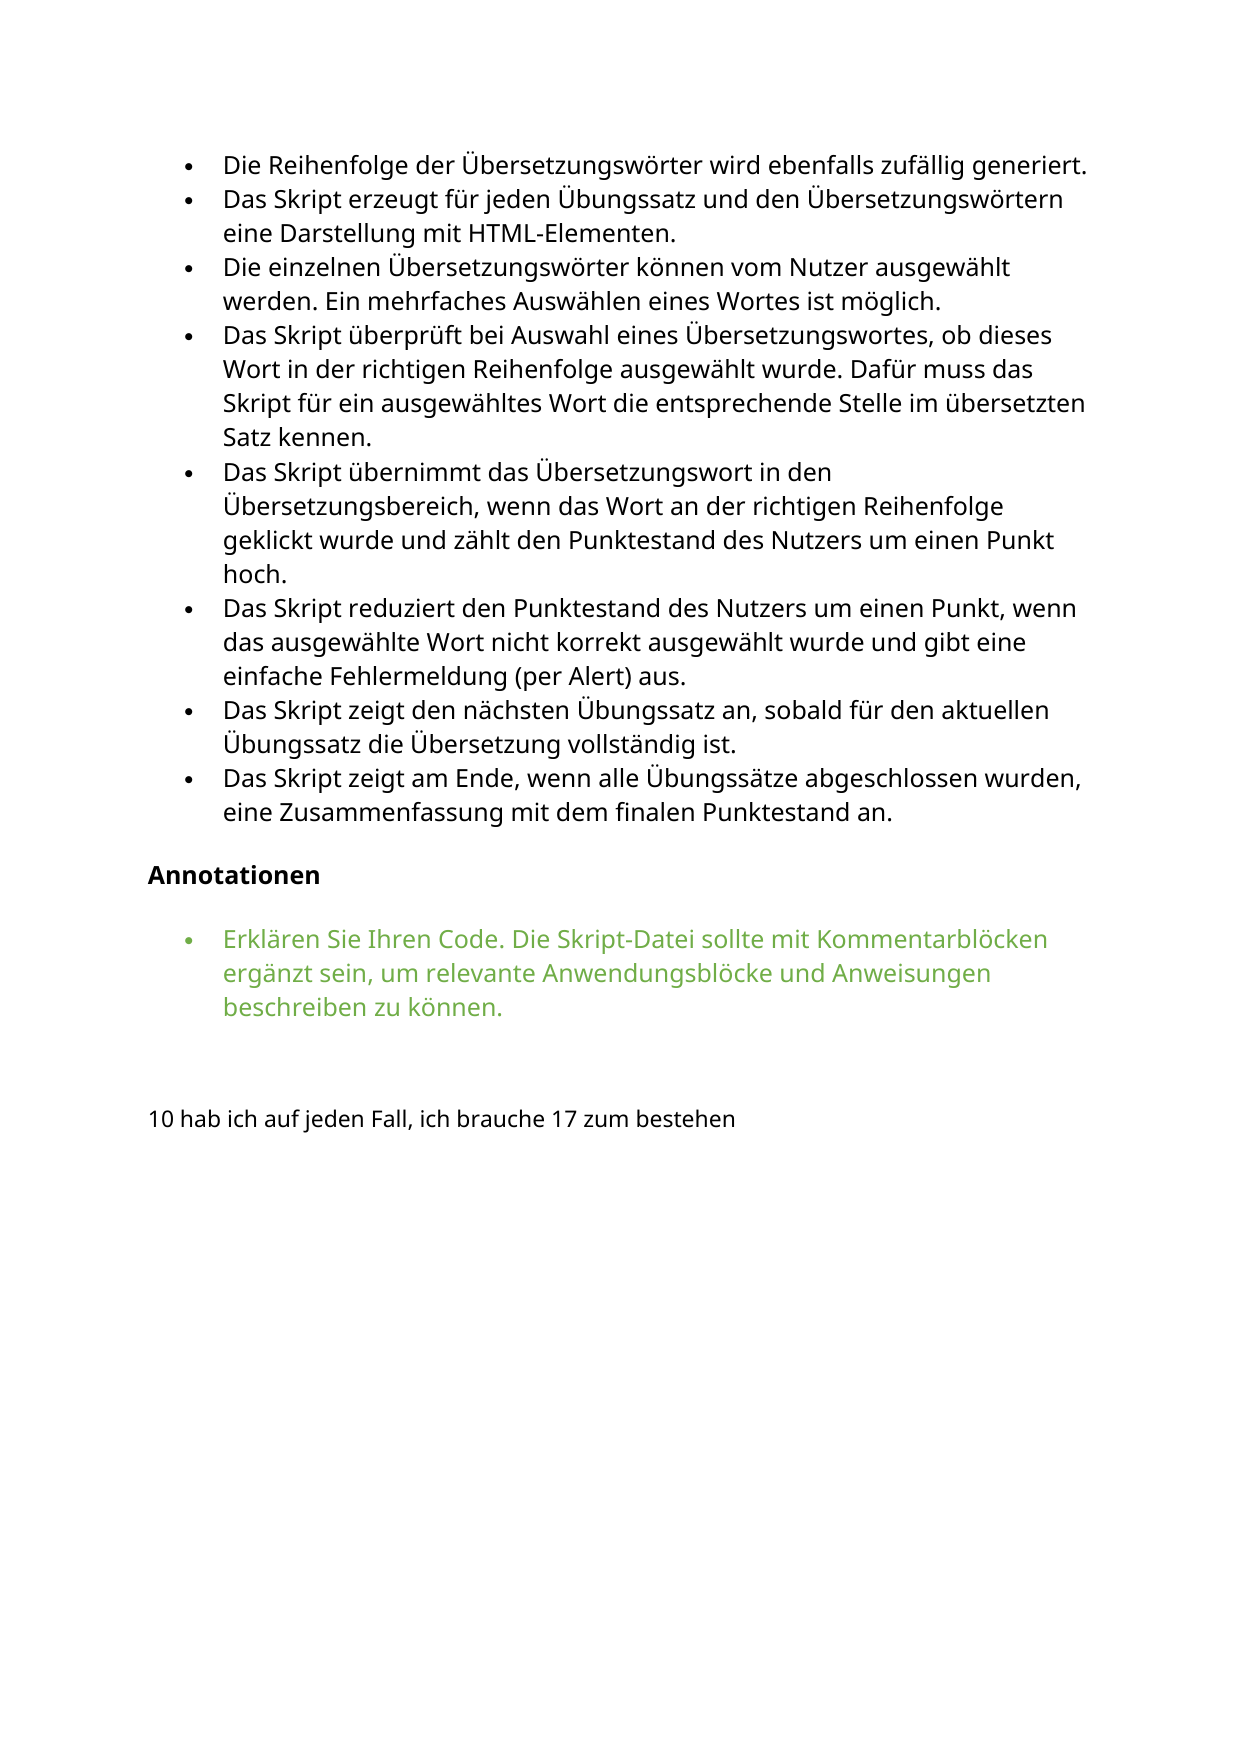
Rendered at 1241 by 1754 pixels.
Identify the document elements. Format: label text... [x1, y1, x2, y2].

list Das Skript zeigt den nächsten Übungssatz an, sobald für den aktuellen Übungssatz die Übersetzung vollständig ist. [185, 693, 1093, 761]
list Das Skript erzeugt für jeden Übungssatz und den Übersetzungswörtern eine Darstellung mit HTML-Elementen. [185, 182, 1093, 250]
text Annotationen [148, 858, 1093, 892]
list Erklären Sie Ihren Code. Die Skript-Datei sollte mit Kommentarblöcken ergänzt sein, um relevante Anwendungsblöcke und Anweisungen beschreiben zu können. [185, 921, 1093, 1023]
list Das Skript reduziert den Punktestand des Nutzers um einen Punkt, wenn das ausgewählte Wort nicht korrekt ausgewählt wurde und gibt eine einfache Fehlermeldung (per Alert) aus. [185, 590, 1093, 693]
list Die einzelnen Übersetzungswörter können vom Nutzer ausgewählt werden. Ein mehrfaches Auswählen eines Wortes ist möglich. [185, 250, 1093, 318]
list Die Reihenfolge der Übersetzungswörter wird ebenfalls zufällig generiert. [185, 148, 1093, 182]
text 10 hab ich auf jeden Fall, ich brauche 17 zum bestehen [148, 1103, 1093, 1134]
list Das Skript überprüft bei Auswahl eines Übersetzungswortes, ob dieses Wort in der richtigen Reihenfolge ausgewählt wurde. Dafür muss das Skript für ein ausgewähltes Wort die entsprechende Stelle im übersetzten Satz kennen. [185, 318, 1093, 454]
list Das Skript zeigt am Ende, wenn alle Übungssätze abgeschlossen wurden, eine Zusammenfassung mit dem finalen Punktestand an. [185, 761, 1093, 829]
list Das Skript übernimmt das Übersetzungswort in den Übersetzungsbereich, wenn das Wort an der richtigen Reihenfolge geklickt wurde und zählt den Punktestand des Nutzers um einen Punkt hoch. [185, 454, 1093, 590]
